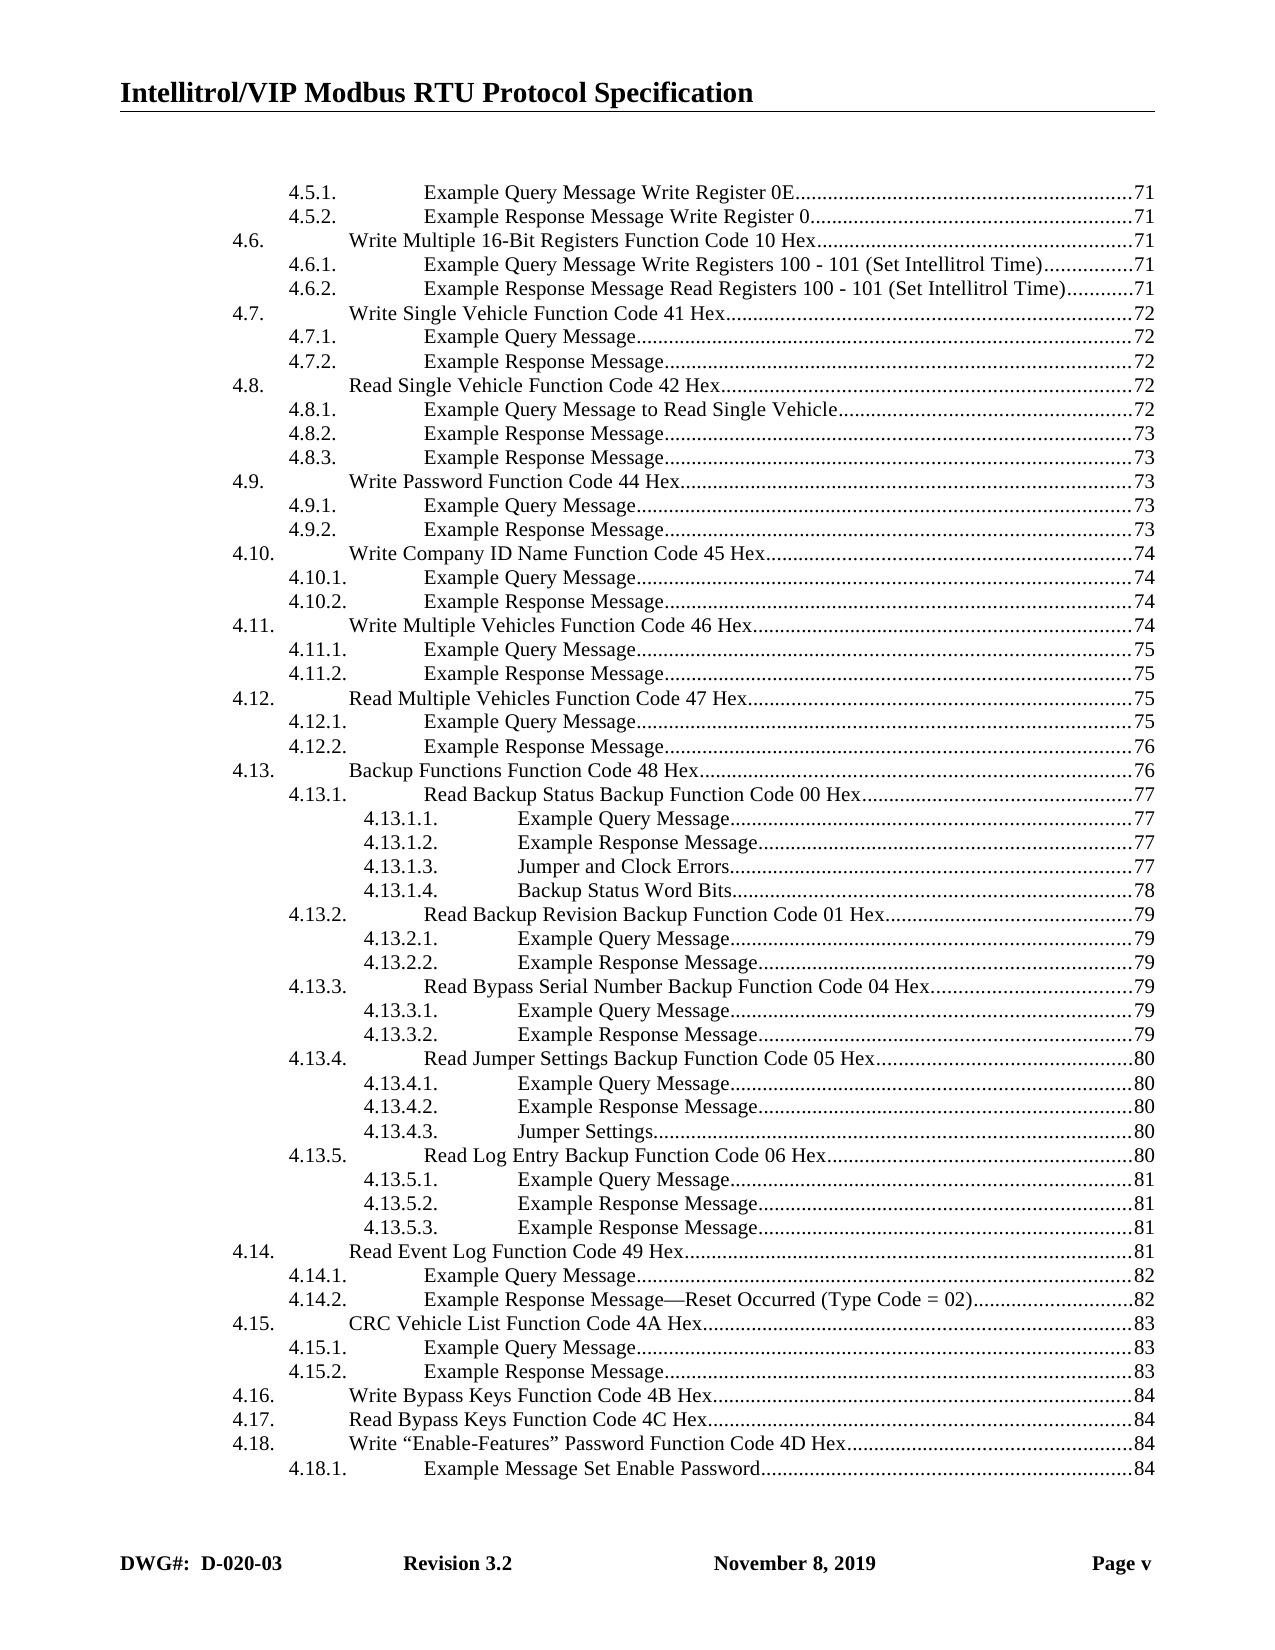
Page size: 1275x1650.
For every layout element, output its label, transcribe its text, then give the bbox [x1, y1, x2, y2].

text 4.6. Write Multiple 16-Bit Registers Function Code 10 Hex 71 [232, 228, 1155, 252]
text 4.13.2. Read Backup Revision Backup Function Code 01 Hex 79 [289, 902, 1155, 926]
text 4.13.4.2. Example Response Message 80 [364, 1094, 1155, 1118]
text 4.14.2. Example Response Message—Reset Occurred (Type Code = 02) 82 [289, 1287, 1155, 1311]
text 4.10.1. Example Query Message 74 [289, 565, 1155, 589]
text 4.13.4.1. Example Query Message 80 [364, 1070, 1155, 1094]
text 4.17. Read Bypass Keys Function Code 4C Hex 84 [232, 1407, 1155, 1431]
text 4.13. Backup Functions Function Code 48 Hex 76 [232, 757, 1155, 782]
text 4.10. Write Company ID Name Function Code 45 Hex 74 [232, 541, 1155, 565]
text 4.13.3.2. Example Response Message 79 [364, 1022, 1155, 1046]
text 4.7.2. Example Response Message 72 [289, 348, 1155, 372]
text 4.15. CRC Vehicle List Function Code 4A Hex 83 [232, 1311, 1155, 1335]
text 4.11. Write Multiple Vehicles Function Code 46 Hex 74 [232, 613, 1155, 637]
text 4.14.1. Example Query Message 82 [289, 1263, 1155, 1287]
text 4.13.2.1. Example Query Message 79 [364, 926, 1155, 950]
text 4.13.3. Read Bypass Serial Number Backup Function Code 04 Hex 79 [289, 974, 1155, 998]
text 4.13.4.3. Jumper Settings 80 [364, 1118, 1155, 1142]
text 4.7. Write Single Vehicle Function Code 41 Hex 72 [232, 300, 1155, 324]
text 4.7.1. Example Query Message 72 [289, 324, 1155, 348]
text 4.11.2. Example Response Message 75 [289, 661, 1155, 685]
text 4.5.2. Example Response Message Write Register 0 71 [289, 204, 1155, 228]
text 4.15.1. Example Query Message 83 [289, 1335, 1155, 1359]
text 4.13.3.1. Example Query Message 79 [364, 998, 1155, 1022]
text 4.13.2.2. Example Response Message 79 [364, 950, 1155, 974]
text 4.16. Write Bypass Keys Function Code 4B Hex 84 [232, 1383, 1155, 1407]
text 4.11.1. Example Query Message 75 [289, 637, 1155, 661]
text 4.8.3. Example Response Message 73 [289, 445, 1155, 469]
text 4.9. Write Password Function Code 44 Hex 73 [232, 469, 1155, 493]
text 4.13.4. Read Jumper Settings Backup Function Code 05 Hex 80 [289, 1046, 1155, 1070]
text 4.13.1.2. Example Response Message 77 [364, 830, 1155, 854]
text 4.13.5.1. Example Query Message 81 [364, 1167, 1155, 1191]
text 4.13.5.3. Example Response Message 81 [364, 1215, 1155, 1239]
text 4.13.1.3. Jumper and Clock Errors 77 [364, 854, 1155, 878]
text 4.6.1. Example Query Message Write Registers 100 - 101 (Set Intellitrol Time) 71 [289, 252, 1155, 276]
text 4.15.2. Example Response Message 83 [289, 1359, 1155, 1383]
text 4.8.2. Example Response Message 73 [289, 421, 1155, 445]
text 4.8.1. Example Query Message to Read Single Vehicle 72 [289, 397, 1155, 421]
text 4.9.2. Example Response Message 73 [289, 517, 1155, 541]
text 4.13.1. Read Backup Status Backup Function Code 00 Hex 77 [289, 782, 1155, 806]
text 4.10.2. Example Response Message 74 [289, 589, 1155, 613]
text 4.12.2. Example Response Message 76 [289, 733, 1155, 757]
text 4.9.1. Example Query Message 73 [289, 493, 1155, 517]
text 4.12.1. Example Query Message 75 [289, 709, 1155, 733]
text 4.14. Read Event Log Function Code 49 Hex 81 [232, 1239, 1155, 1263]
text 4.13.1.1. Example Query Message 77 [364, 806, 1155, 830]
text 4.13.5.2. Example Response Message 81 [364, 1191, 1155, 1215]
text 4.18.1. Example Message Set Enable Password 84 [289, 1455, 1155, 1479]
text 4.6.2. Example Response Message Read Registers 100 - 101 (Set Intellitrol Time) 71 [289, 276, 1155, 300]
text 4.5.1. Example Query Message Write Register 0E 71 [289, 180, 1155, 204]
text 4.18. Write “Enable-Features” Password Function Code 4D Hex 84 [232, 1431, 1155, 1455]
text 4.8. Read Single Vehicle Function Code 42 Hex 72 [232, 372, 1155, 397]
text 4.12. Read Multiple Vehicles Function Code 47 Hex 75 [232, 685, 1155, 709]
text 4.13.1.4. Backup Status Word Bits 78 [364, 878, 1155, 902]
text 4.13.5. Read Log Entry Backup Function Code 06 Hex 80 [289, 1142, 1155, 1167]
